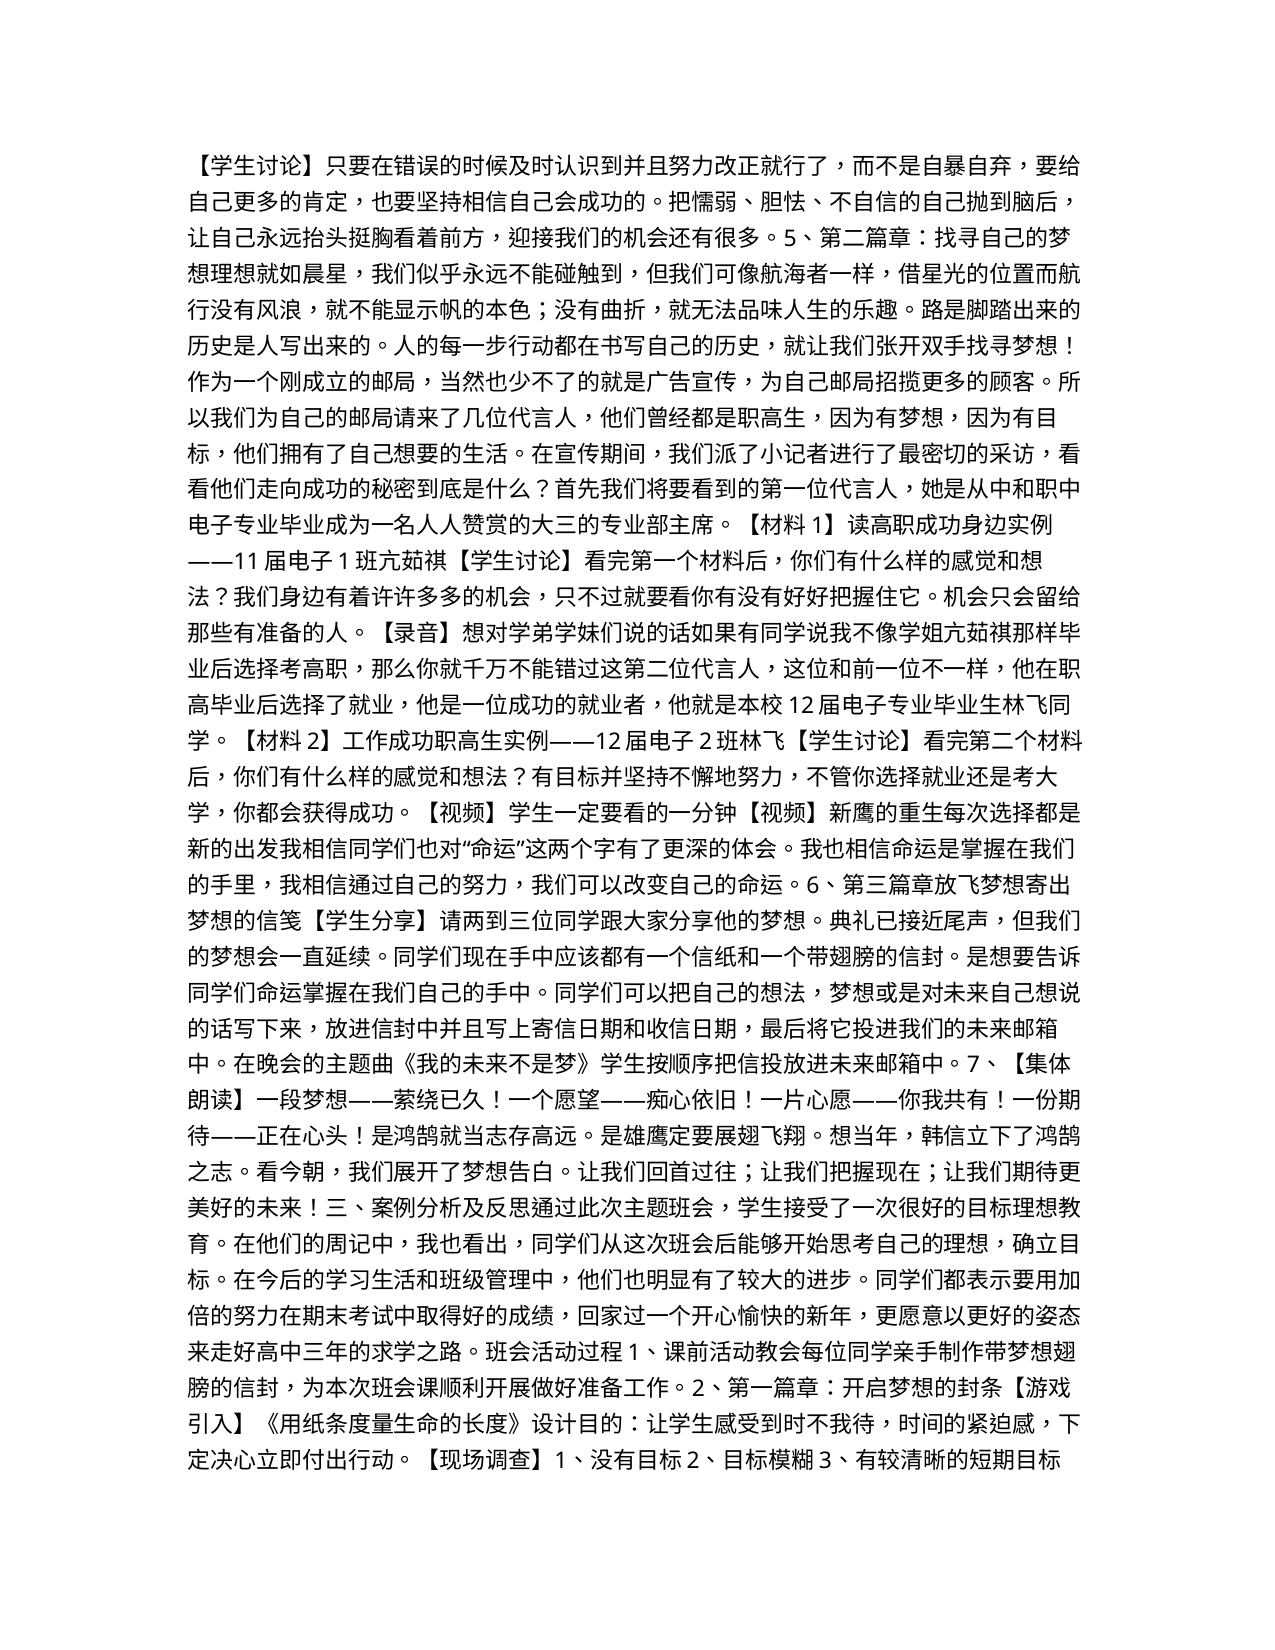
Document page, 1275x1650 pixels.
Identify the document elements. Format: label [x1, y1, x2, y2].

text [187, 150, 1087, 1475]
